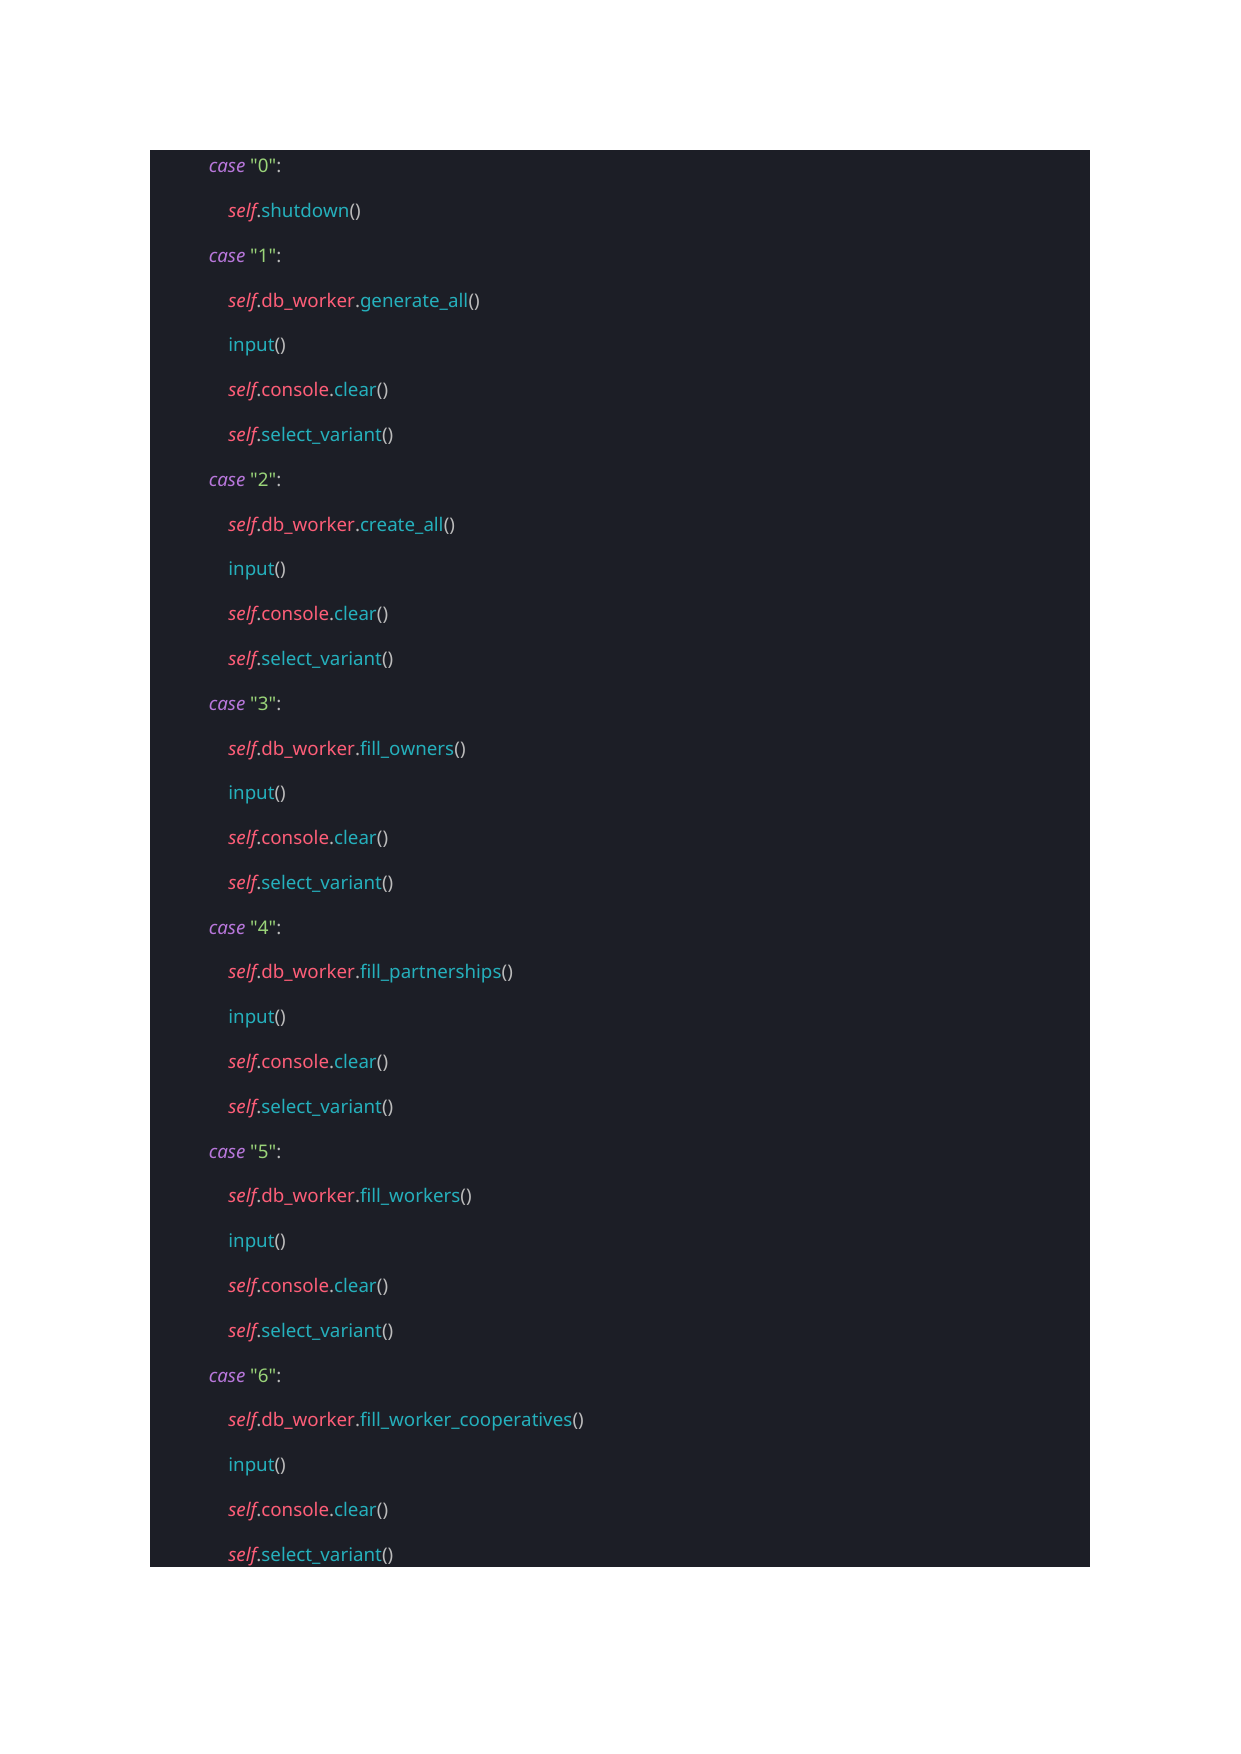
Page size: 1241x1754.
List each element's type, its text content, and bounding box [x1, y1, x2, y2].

text self.shutdown() [150, 195, 1090, 223]
text self.console.clear() [150, 598, 1090, 626]
text self.console.clear() [150, 1270, 1090, 1298]
text input() [150, 777, 1090, 805]
text input() [150, 1449, 1090, 1477]
text case "3": [150, 687, 1090, 716]
text self.console.clear() [150, 1494, 1090, 1522]
text case "4": [150, 911, 1090, 939]
text self.db_worker.fill_worker_cooperatives() [150, 1404, 1090, 1432]
text self.db_worker.fill_workers() [150, 1180, 1090, 1208]
text self.console.clear() [150, 374, 1090, 402]
text self.db_worker.generate_all() [150, 284, 1090, 312]
text case "1": [150, 239, 1090, 268]
text input() [150, 329, 1090, 357]
text case "0": [150, 150, 1090, 178]
text self.select_variant() [150, 643, 1090, 671]
text case "5": [150, 1135, 1090, 1163]
text input() [150, 1225, 1090, 1253]
text self.select_variant() [150, 419, 1090, 447]
text self.console.clear() [150, 822, 1090, 850]
text case "6": [150, 1359, 1090, 1387]
text input() [150, 553, 1090, 581]
text input() [150, 1001, 1090, 1029]
text self.select_variant() [150, 1538, 1090, 1567]
text self.db_worker.fill_owners() [150, 732, 1090, 760]
text case "2": [150, 463, 1090, 492]
text self.select_variant() [150, 1091, 1090, 1119]
text self.select_variant() [150, 1314, 1090, 1343]
text self.select_variant() [150, 867, 1090, 895]
text self.db_worker.fill_partnerships() [150, 956, 1090, 984]
text self.console.clear() [150, 1046, 1090, 1074]
text self.db_worker.create_all() [150, 508, 1090, 536]
